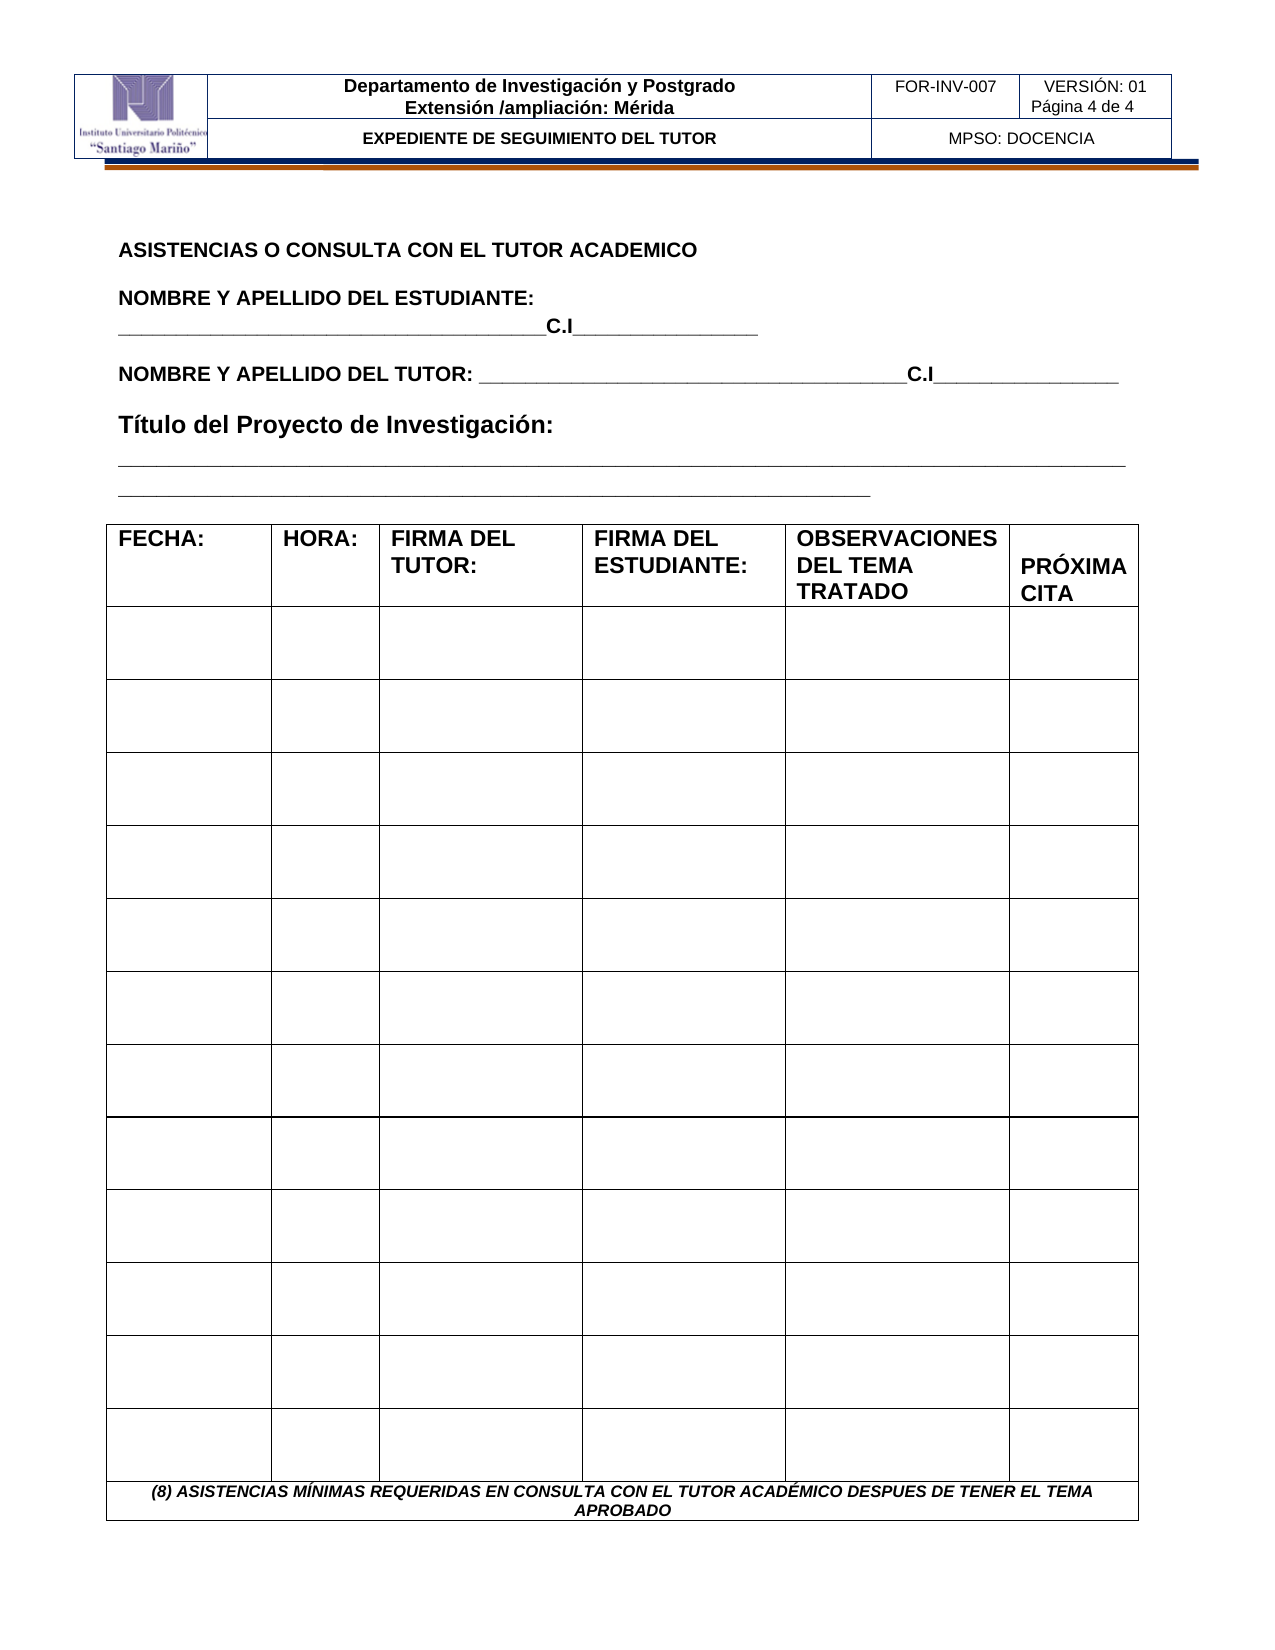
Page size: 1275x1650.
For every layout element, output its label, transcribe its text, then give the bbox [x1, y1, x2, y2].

table_cell [380, 753, 582, 825]
table_cell [583, 680, 785, 752]
table_cell [786, 899, 1009, 971]
table_cell [272, 826, 379, 898]
table_cell [786, 1409, 1009, 1481]
table_cell [107, 753, 271, 825]
table_cell [583, 899, 785, 971]
table_cell [107, 1336, 271, 1408]
table_header OBSERVACIONES DEL TEMA TRATADO [786, 525, 1009, 606]
table_cell [272, 1118, 379, 1189]
table_cell [1010, 1263, 1138, 1335]
table_cell [272, 753, 379, 825]
table_cell [380, 1045, 582, 1116]
table_cell [1010, 899, 1138, 971]
table_cell [380, 1263, 582, 1335]
table_cell [1010, 1190, 1138, 1262]
table_cell [786, 972, 1009, 1043]
table_cell [272, 607, 379, 679]
table_cell [272, 1190, 379, 1262]
table_cell [786, 1190, 1009, 1262]
table_cell [380, 1409, 582, 1481]
table_cell [1010, 826, 1138, 898]
table_cell [786, 1263, 1009, 1335]
table_cell [583, 972, 785, 1043]
text NOMBRE Y APELLIDO DEL TUTOR: _____________________________________C.I________________ [118, 362, 1127, 386]
table_cell [786, 753, 1009, 825]
table_cell [1010, 1118, 1138, 1189]
table_cell [107, 972, 271, 1043]
table_cell [107, 1045, 271, 1116]
table_cell [1010, 680, 1138, 752]
table_cell [1010, 607, 1138, 679]
table_cell [107, 1409, 271, 1481]
table_cell [1010, 1336, 1138, 1408]
table_cell [583, 1045, 785, 1116]
table_cell [380, 899, 582, 971]
table_cell [107, 826, 271, 898]
table_cell [272, 1263, 379, 1335]
table_cell [583, 826, 785, 898]
table_cell [107, 680, 271, 752]
table_cell [107, 899, 271, 971]
table_header HORA: [272, 525, 379, 606]
table_header FIRMA DEL ESTUDIANTE: [583, 525, 785, 606]
table_cell [786, 826, 1009, 898]
table_header FECHA: [107, 525, 271, 606]
table_cell [786, 680, 1009, 752]
text NOMBRE Y APELLIDO DEL ESTUDIANTE: _____________________________________C.I________________ [118, 286, 1127, 338]
table_cell [1010, 753, 1138, 825]
table_cell [583, 607, 785, 679]
table_cell [107, 1263, 271, 1335]
table_cell [107, 1190, 271, 1262]
table_cell [583, 1263, 785, 1335]
picture [79, 75, 208, 158]
table_cell [583, 1190, 785, 1262]
table_cell [380, 972, 582, 1043]
table_cell [272, 680, 379, 752]
table_cell [786, 1118, 1009, 1189]
table_header FIRMA DEL TUTOR: [380, 525, 582, 606]
table_cell [380, 1118, 582, 1189]
table_cell [107, 607, 271, 679]
table_cell [583, 1336, 785, 1408]
text Título del Proyecto de Investigación: __________________________________________________________________________________________________________________________________________ [118, 410, 1127, 499]
table_header PRÓXIMA CITA [1010, 525, 1138, 606]
table_cell [786, 607, 1009, 679]
table_cell (8) ASISTENCIAS MÍNIMAS REQUERIDAS EN CONSULTA CON EL TUTOR ACADÉMICO DESPUES DE TENER EL TEMA APROBADO [107, 1482, 1138, 1520]
table_cell [1010, 1409, 1138, 1481]
table_cell [380, 1190, 582, 1262]
table_cell [786, 1045, 1009, 1116]
table_cell [272, 1409, 379, 1481]
table_cell [1010, 1045, 1138, 1116]
table_cell [583, 753, 785, 825]
table_cell [272, 972, 379, 1043]
table_cell [272, 1336, 379, 1408]
table_cell [107, 1118, 271, 1189]
table_cell [786, 1336, 1009, 1408]
table_cell [380, 826, 582, 898]
table_cell [380, 1336, 582, 1408]
table_cell [380, 607, 582, 679]
table_cell [583, 1118, 785, 1189]
text ASISTENCIAS O CONSULTA CON EL TUTOR ACADEMICO [118, 238, 1127, 262]
table_cell [583, 1409, 785, 1481]
table_cell [272, 899, 379, 971]
table_cell [272, 1045, 379, 1116]
table_cell [1010, 972, 1138, 1043]
table_cell [380, 680, 582, 752]
